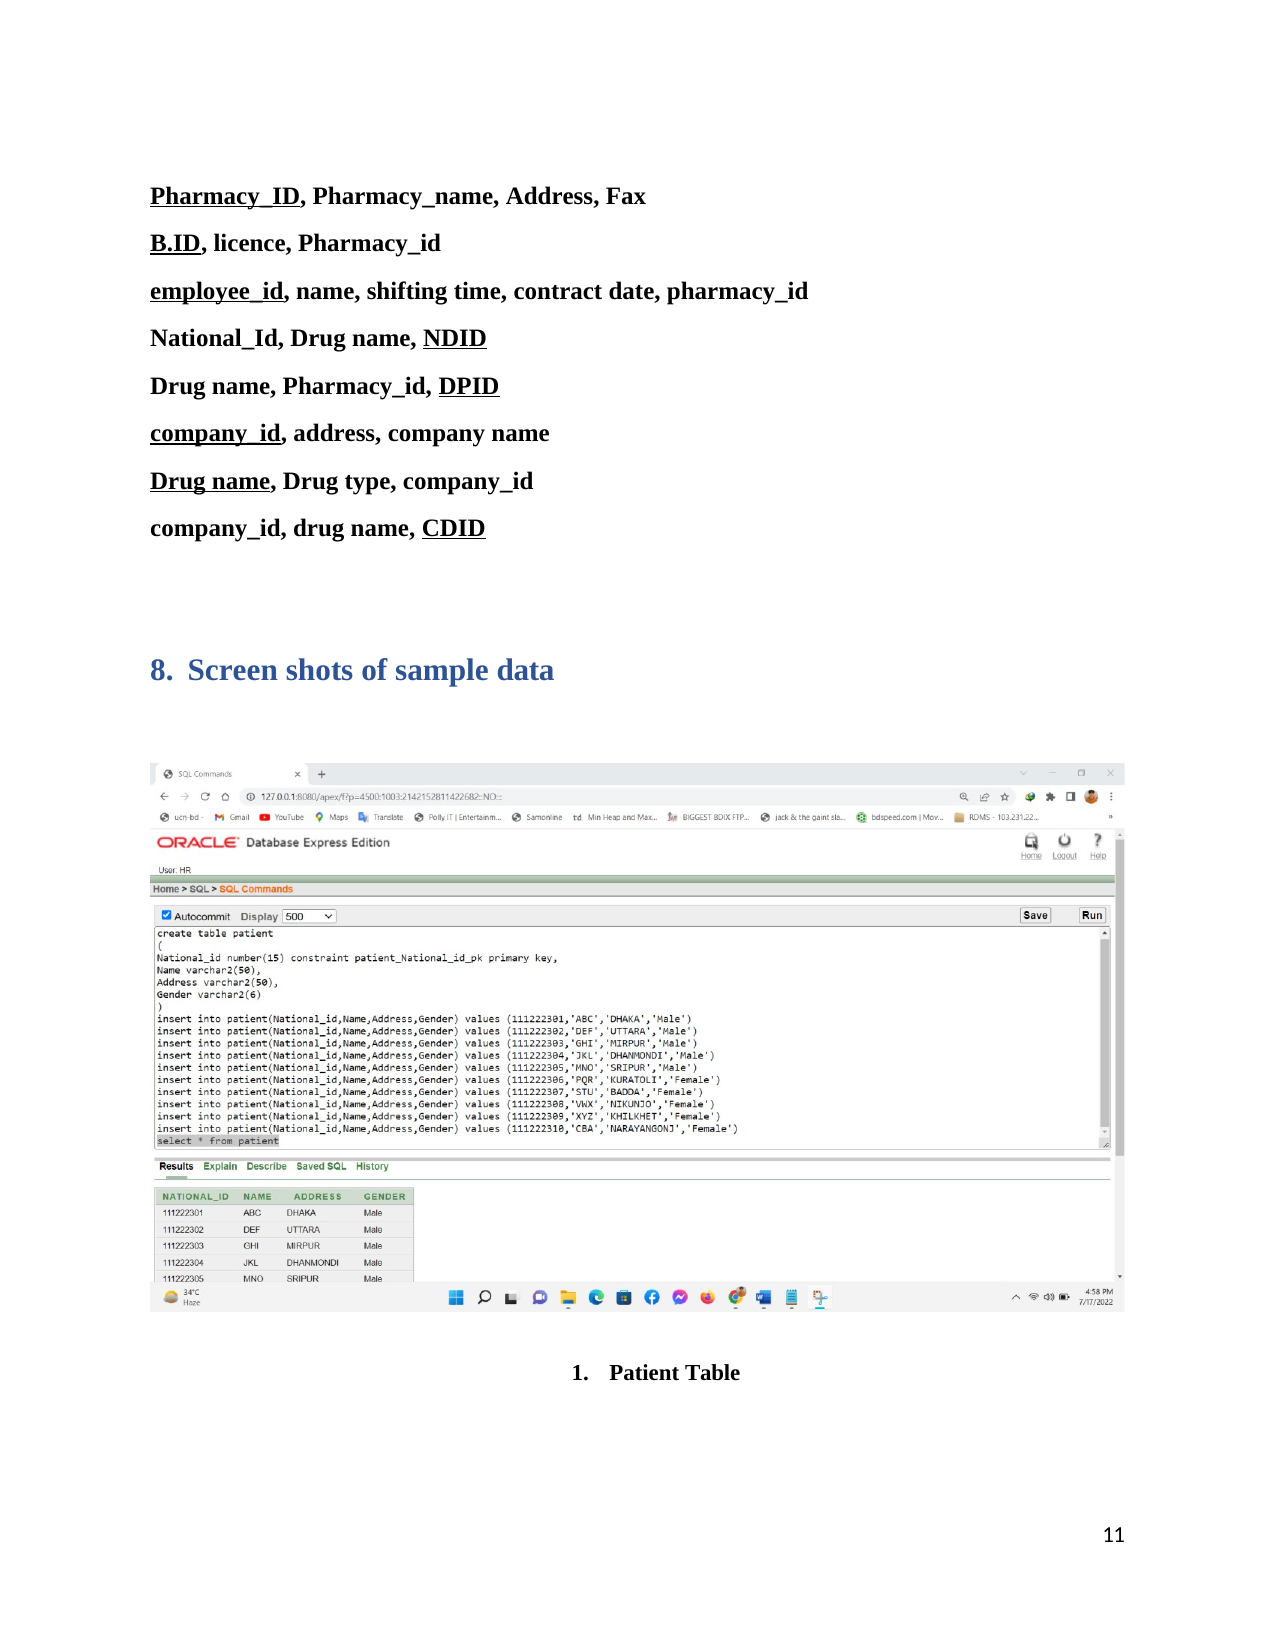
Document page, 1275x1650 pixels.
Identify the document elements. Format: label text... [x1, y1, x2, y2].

subtitle Drug name, Pharmacy_id, DPID company_id, address, company name Drug name, Drug type, company_id company_id, drug name, CDID [150, 371, 597, 542]
picture [150, 763, 1125, 1312]
subtitle Screen shots of sample data [150, 651, 1204, 687]
subtitle Pharmacy_ID, Pharmacy_name, Address, Fax B.ID, licence, Pharmacy_id [150, 181, 691, 257]
subtitle employee_id, name, shifting time, contract date, pharmacy_id National_Id, Drug name, NDID [150, 276, 936, 352]
subtitle Patient Table [571, 1359, 1204, 1385]
